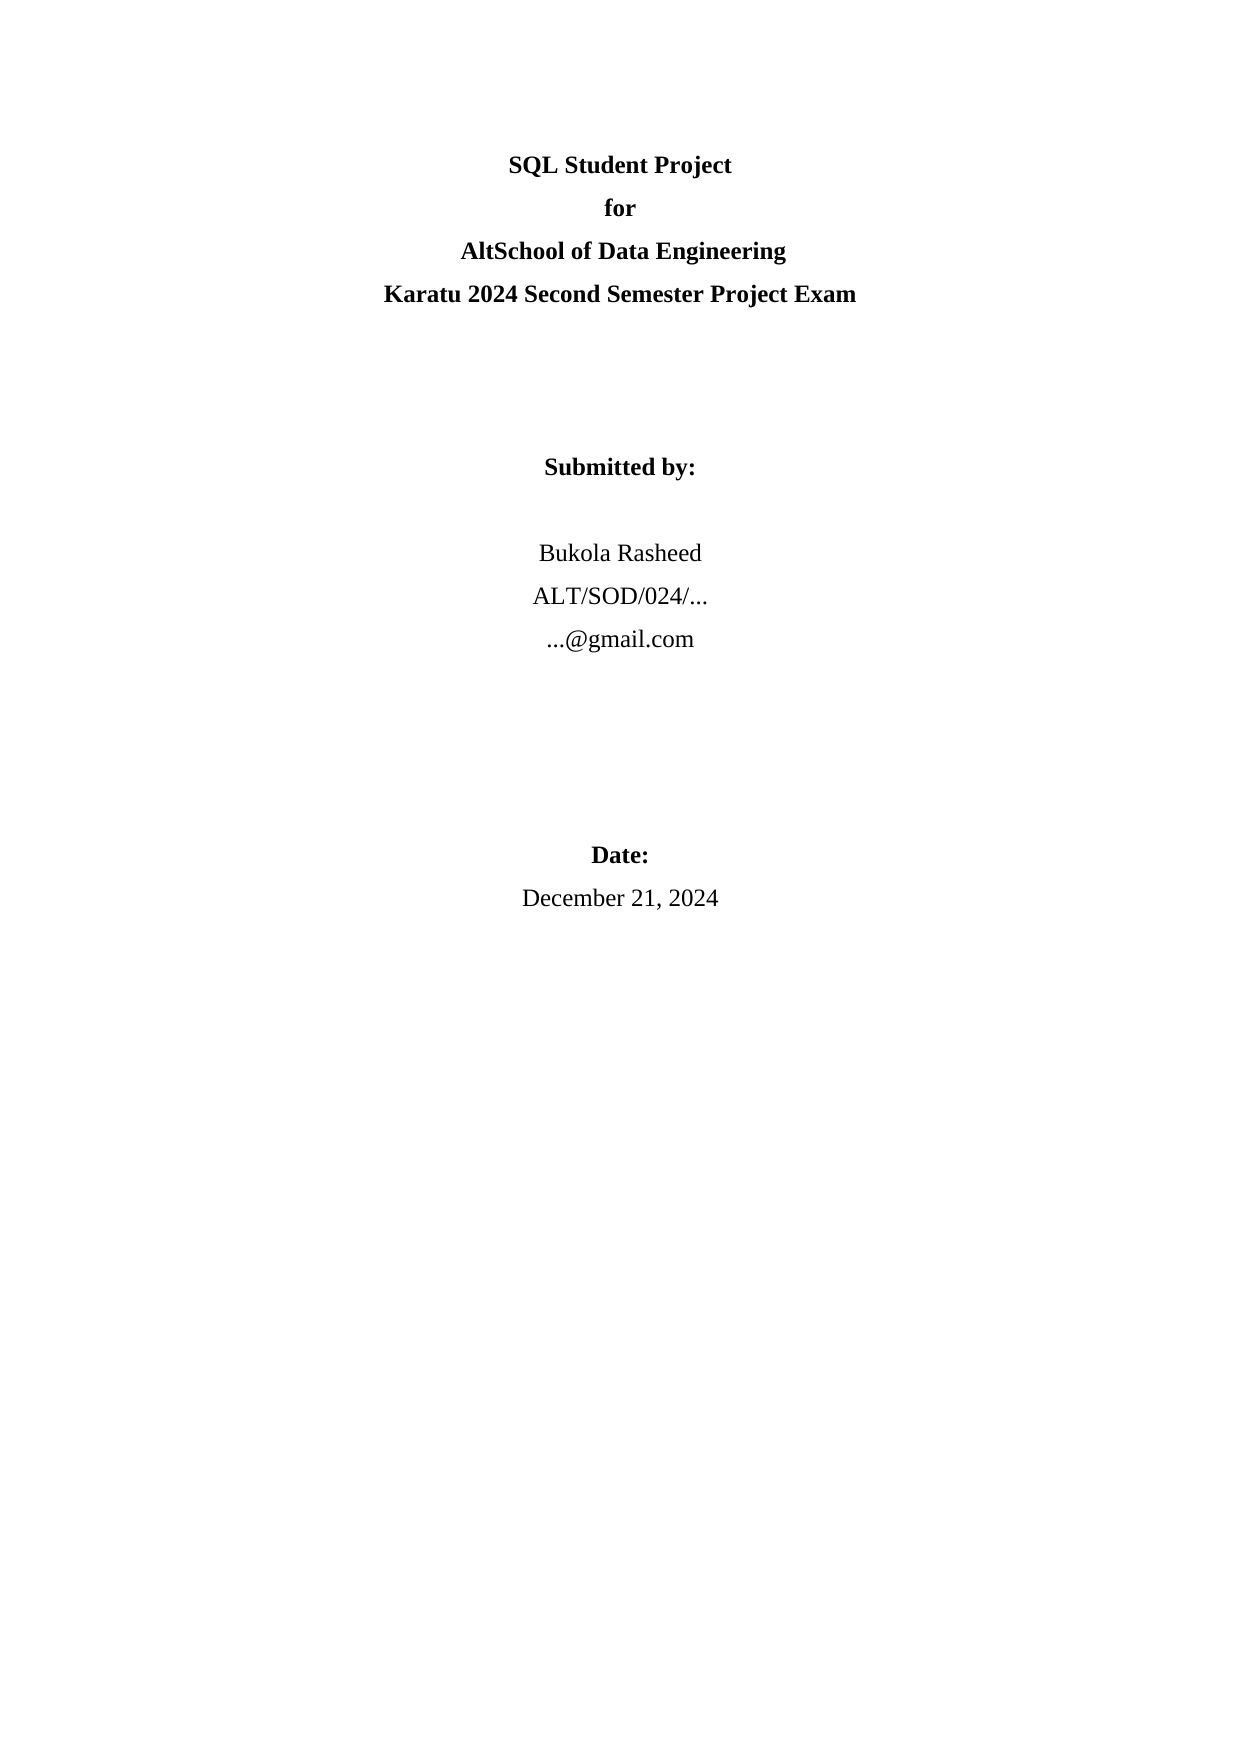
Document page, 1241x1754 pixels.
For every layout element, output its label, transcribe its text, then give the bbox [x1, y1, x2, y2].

text SQL Student Project [150, 150, 1090, 179]
text Bukola Rasheed ALT/SOD/024/... [150, 538, 1090, 610]
text for [150, 193, 1090, 222]
text Submitted by: [150, 452, 1090, 481]
text December 21, 2024 [150, 883, 1090, 912]
text ...@gmail.com [150, 624, 1090, 653]
text AltSchool of Data Engineering Karatu 2024 Second Semester Project Exam [150, 236, 1090, 308]
text Date: [150, 840, 1090, 869]
